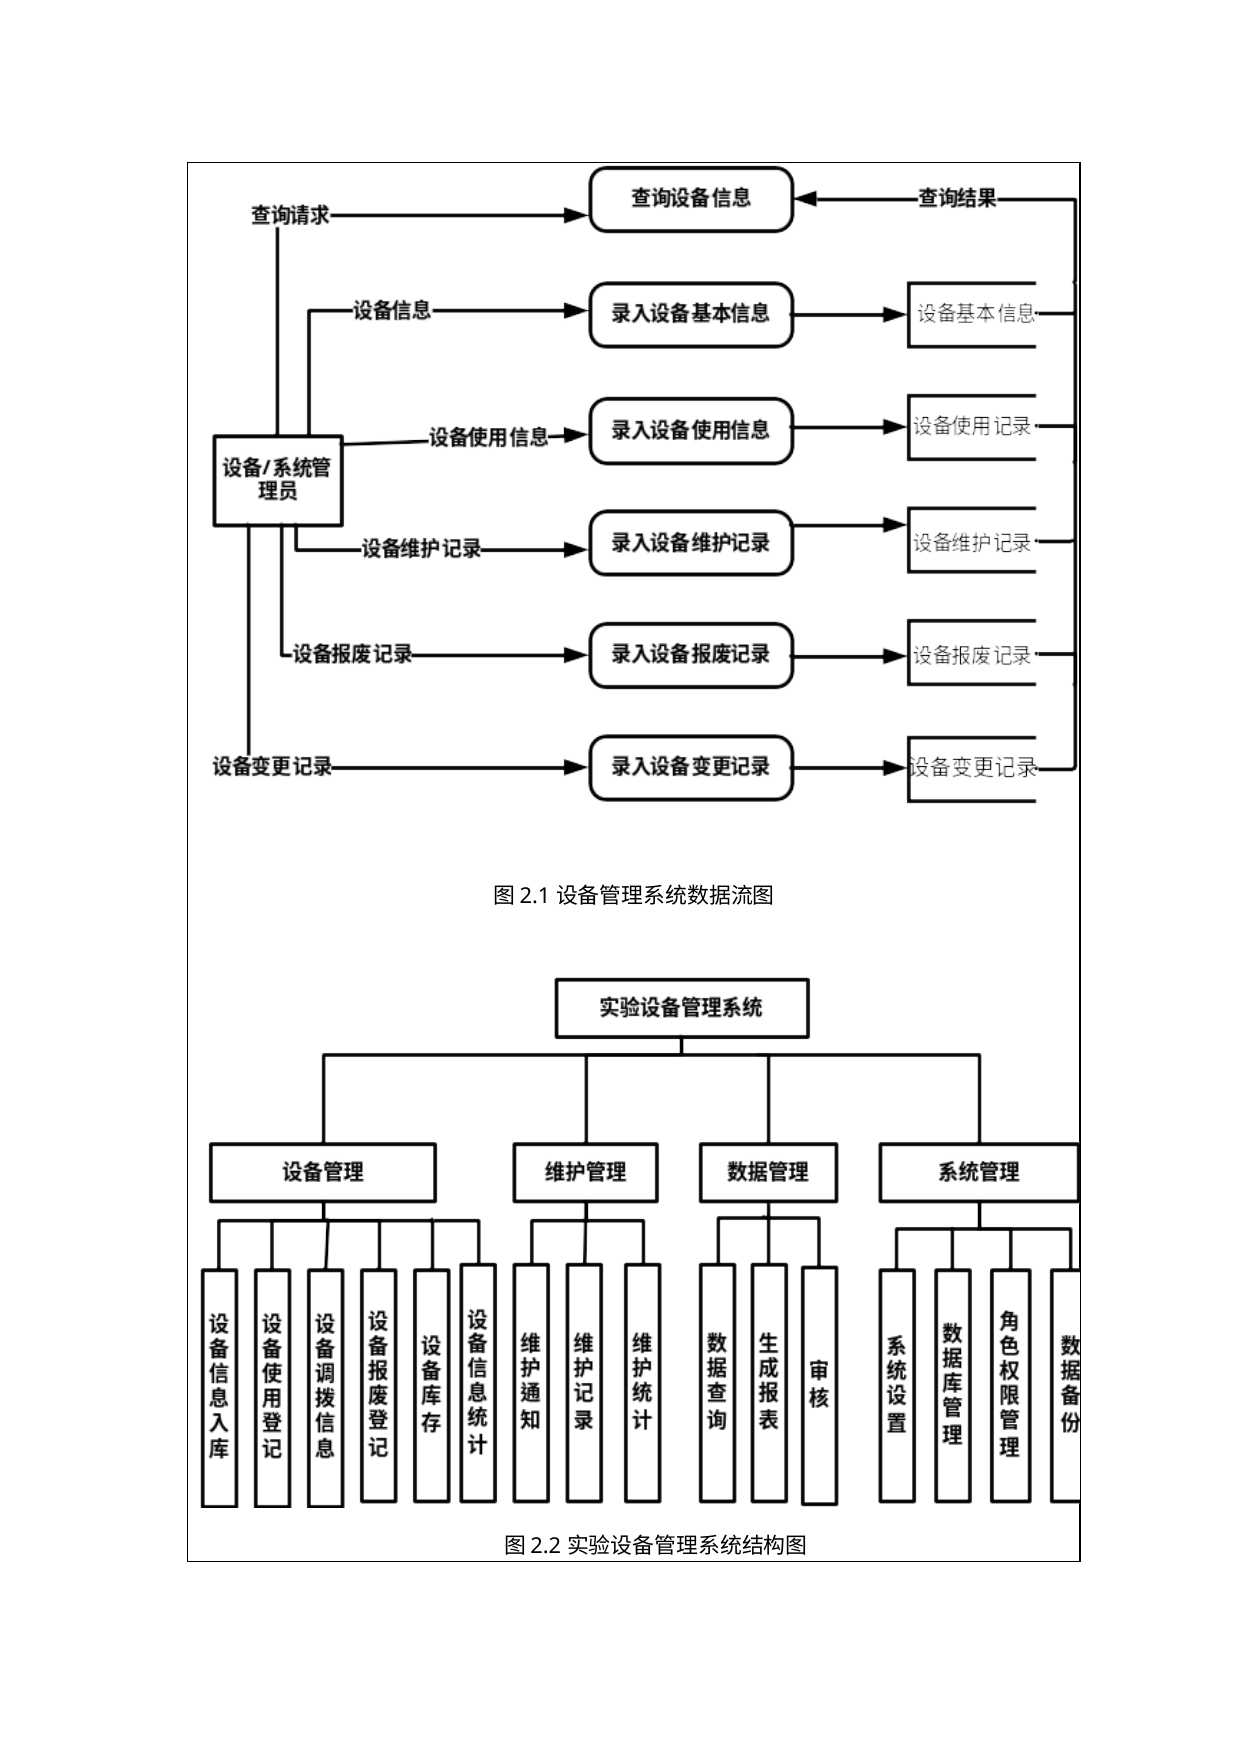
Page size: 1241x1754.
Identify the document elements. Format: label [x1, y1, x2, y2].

table_header [188, 163, 1079, 1561]
